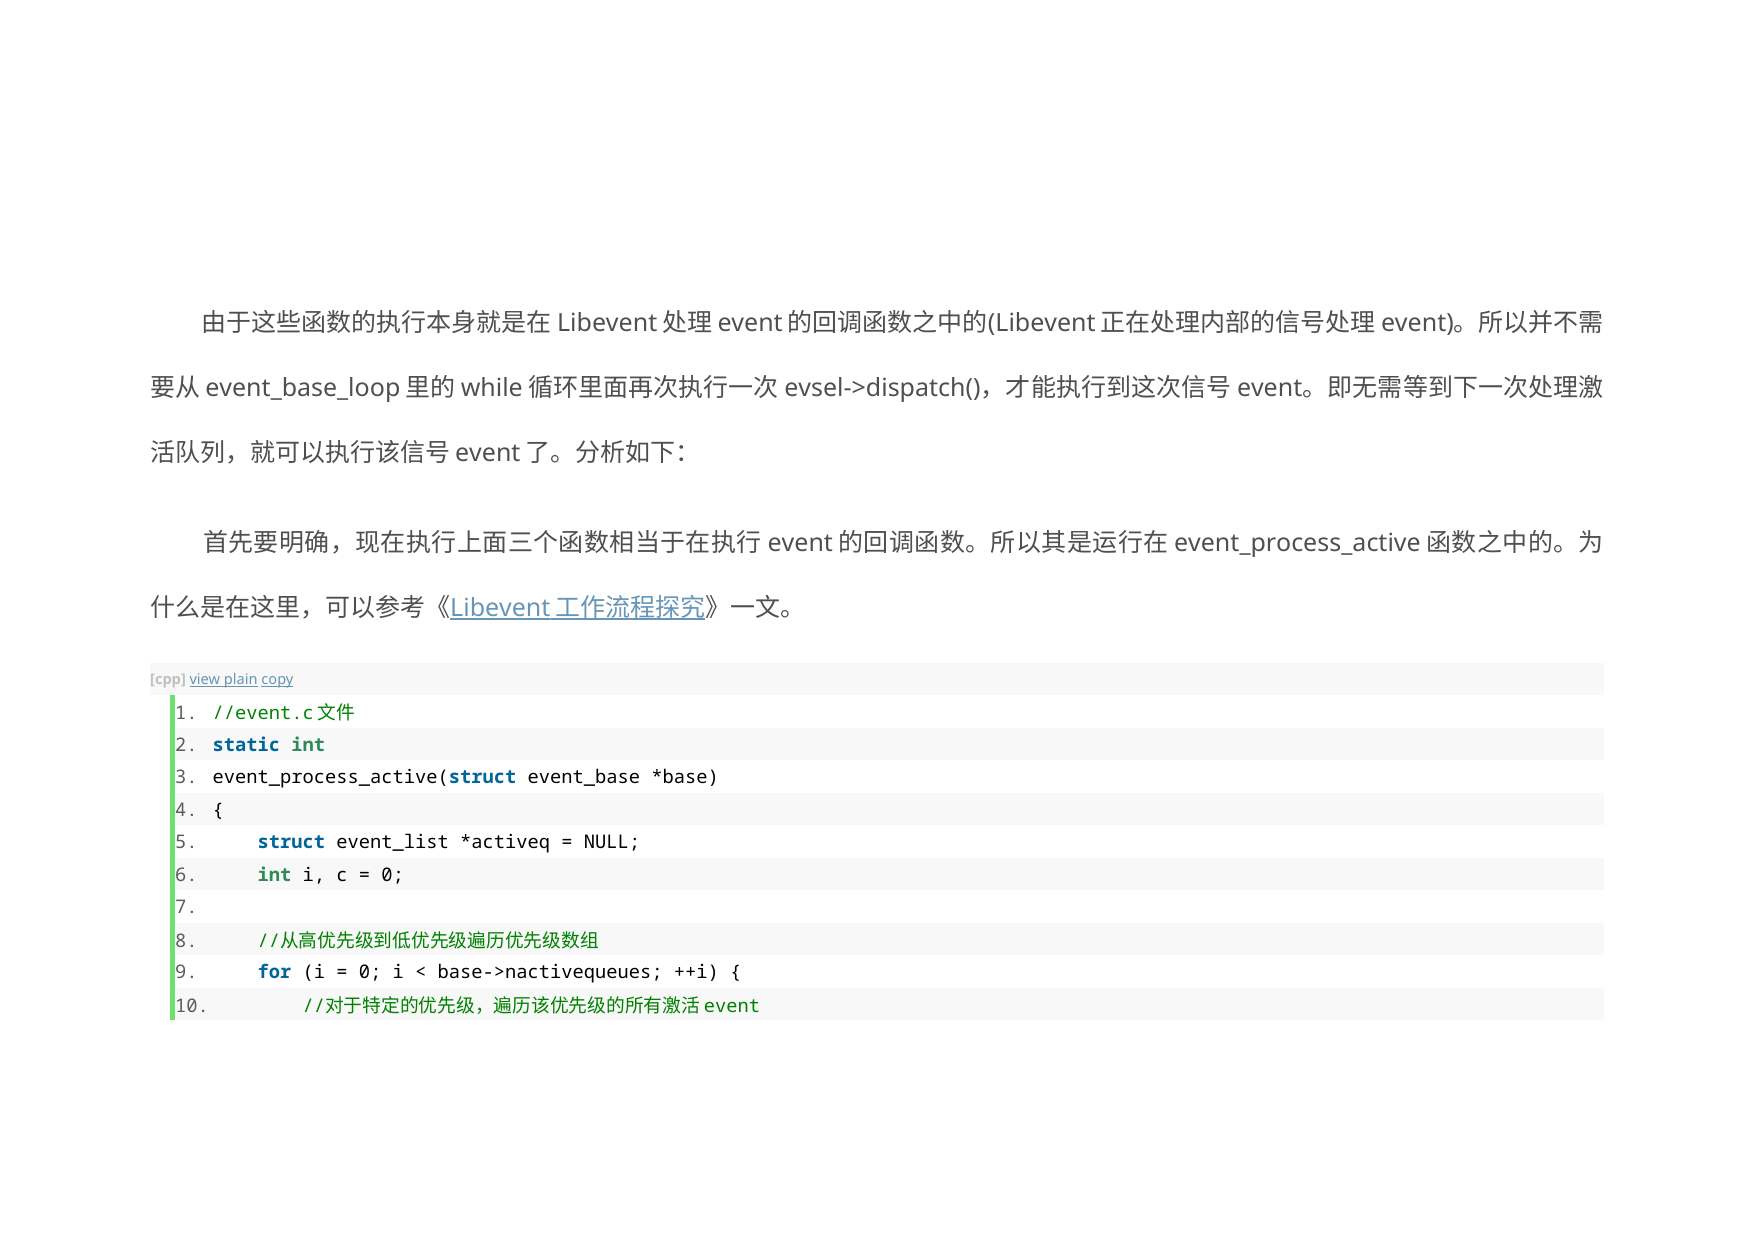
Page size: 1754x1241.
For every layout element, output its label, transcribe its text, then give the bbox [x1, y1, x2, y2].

list event_process_active(struct event_base *base) [175, 760, 1604, 793]
list //event.c文件 [175, 695, 1604, 728]
list for (i = 0; i < base->nactivequeues; ++i) { [175, 955, 1604, 988]
list //对于特定的优先级，遍历该优先级的所有激活event [175, 988, 1604, 1020]
list { [175, 793, 1604, 825]
list struct event_list *activeq = NULL; [175, 825, 1604, 858]
text 由于这些函数的执行本身就是在Libevent处理event的回调函数之中的(Libevent正在处理内部的信号处理event)。所以并不需要从event_base_loop里的while循环里面再次执行一次evsel->dispatch()，才能执行到这次信号event。即无需等到下一次处理激活队列，就可以执行该信号event了。分析如下： [150, 288, 1604, 483]
list int i, c = 0; [175, 858, 1604, 890]
text 首先要明确，现在执行上面三个函数相当于在执行event的回调函数。所以其是运行在event_process_active函数之中的。为什么是在这里，可以参考《Libevent工作流程探究》一文。 [150, 508, 1604, 638]
text [cpp] view plain copy [150, 663, 1604, 695]
list //从高优先级到低优先级遍历优先级数组 [175, 923, 1604, 955]
list static int [175, 728, 1604, 760]
